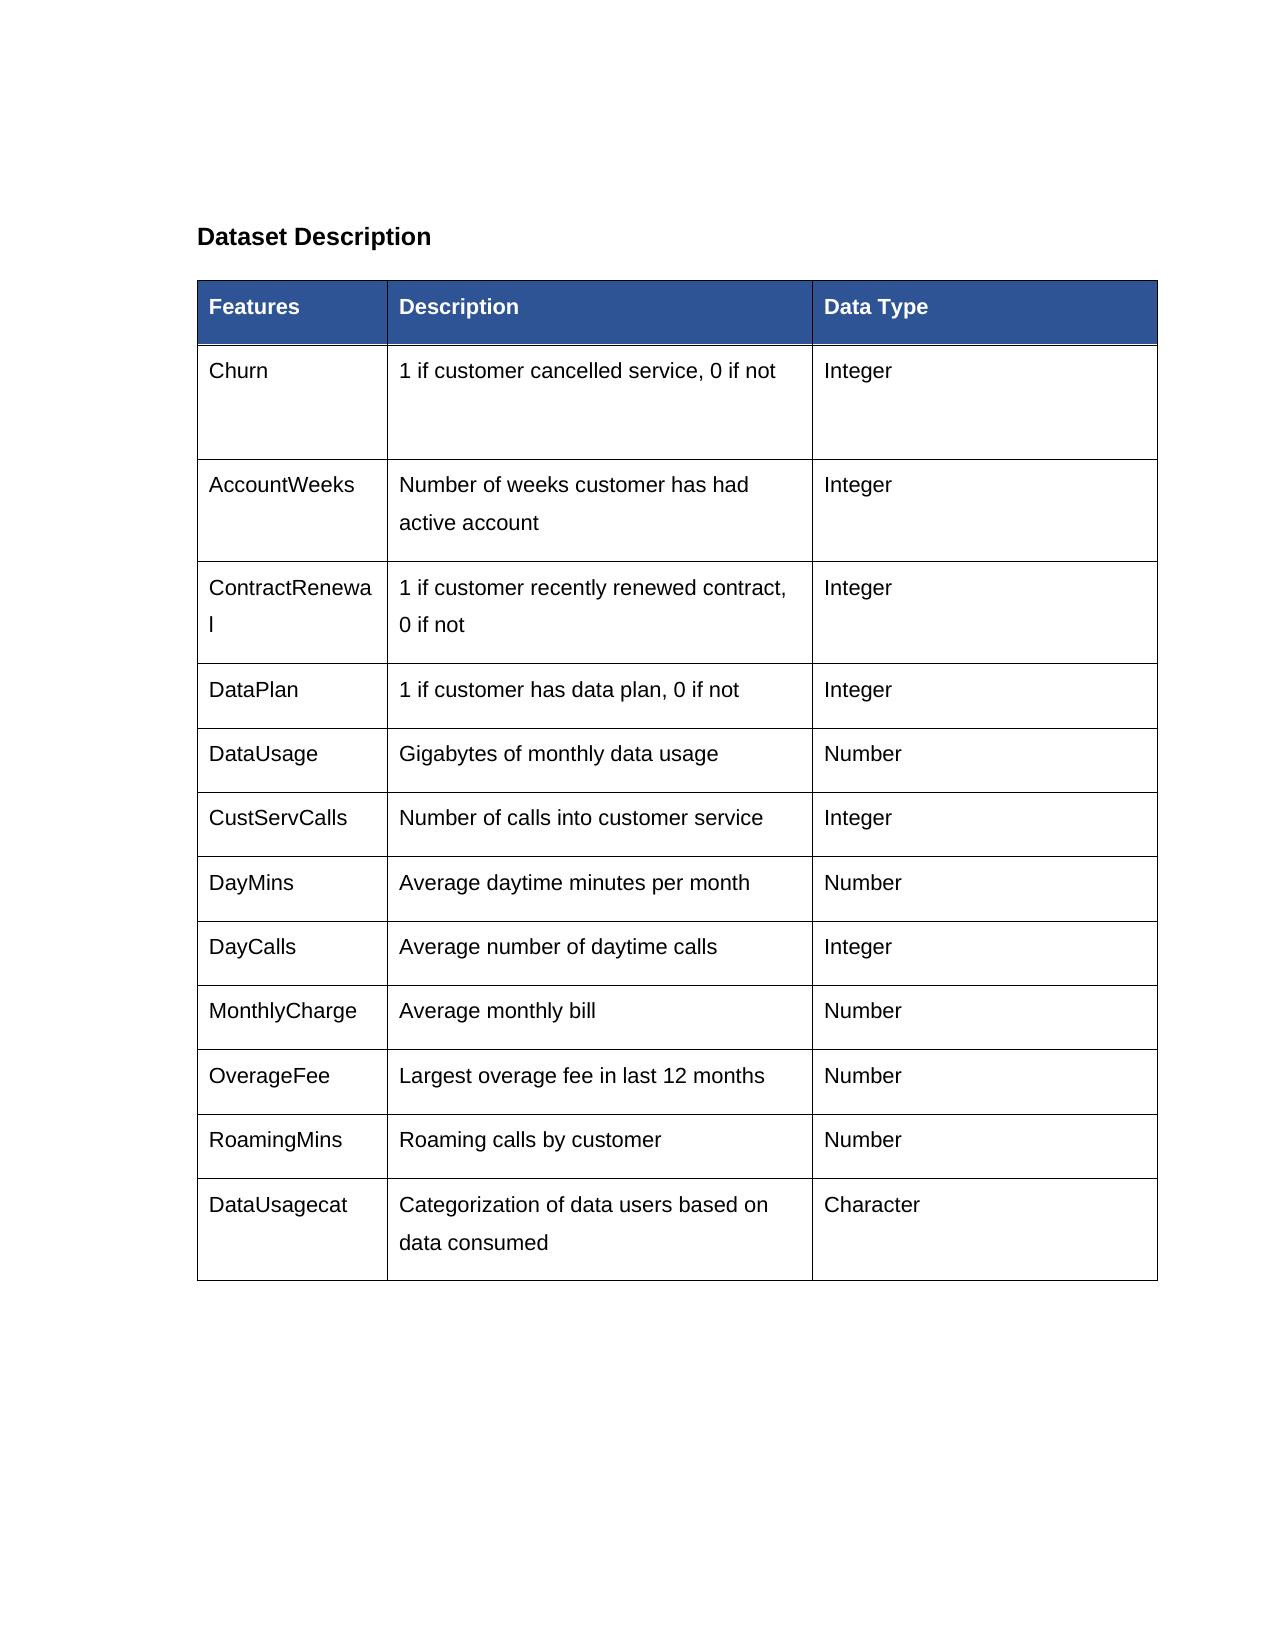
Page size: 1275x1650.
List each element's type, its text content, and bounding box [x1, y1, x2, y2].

table_cell Character [813, 1179, 1157, 1280]
table_cell Churn [198, 346, 387, 459]
table_cell Number [813, 857, 1157, 921]
table_cell Average monthly bill [388, 986, 812, 1049]
table_header Description [388, 281, 812, 344]
table_cell Number of weeks customer has had active account [388, 460, 812, 561]
table_cell Average daytime minutes per month [388, 857, 812, 921]
table_cell DataUsagecat [198, 1179, 387, 1280]
table_cell Number of calls into customer service [388, 793, 812, 856]
table_cell Number [813, 986, 1157, 1049]
table_cell Number [813, 729, 1157, 792]
table_cell Average number of daytime calls [388, 922, 812, 985]
table_cell Integer [813, 460, 1157, 561]
table_cell Integer [813, 922, 1157, 985]
table_header Data Type [813, 281, 1157, 344]
table_cell 1 if customer cancelled service, 0 if not [388, 346, 812, 459]
table_cell Integer [813, 664, 1157, 727]
table_cell AccountWeeks [198, 460, 387, 561]
subtitle Dataset Description [122, 222, 1172, 251]
table_cell Number [813, 1050, 1157, 1114]
table_cell Gigabytes of monthly data usage [388, 729, 812, 792]
table_cell Categorization of data users based on data consumed [388, 1179, 812, 1280]
table_cell CustServCalls [198, 793, 387, 856]
table_cell DataPlan [198, 664, 387, 727]
table_cell Largest overage fee in last 12 months [388, 1050, 812, 1114]
table_cell Integer [813, 346, 1157, 459]
table_cell DayMins [198, 857, 387, 921]
table_cell Number [813, 1115, 1157, 1178]
table_cell 1 if customer recently renewed contract, 0 if not [388, 562, 812, 663]
table_cell OverageFee [198, 1050, 387, 1114]
table_cell Integer [813, 562, 1157, 663]
table_cell Integer [813, 793, 1157, 856]
table_header Features [198, 281, 387, 344]
table_cell 1 if customer has data plan, 0 if not [388, 664, 812, 727]
table_cell Roaming calls by customer [388, 1115, 812, 1178]
table_cell RoamingMins [198, 1115, 387, 1178]
table_cell DataUsage [198, 729, 387, 792]
table_cell MonthlyCharge [198, 986, 387, 1049]
table_cell ContractRenewal [198, 562, 387, 663]
table_cell DayCalls [198, 922, 387, 985]
